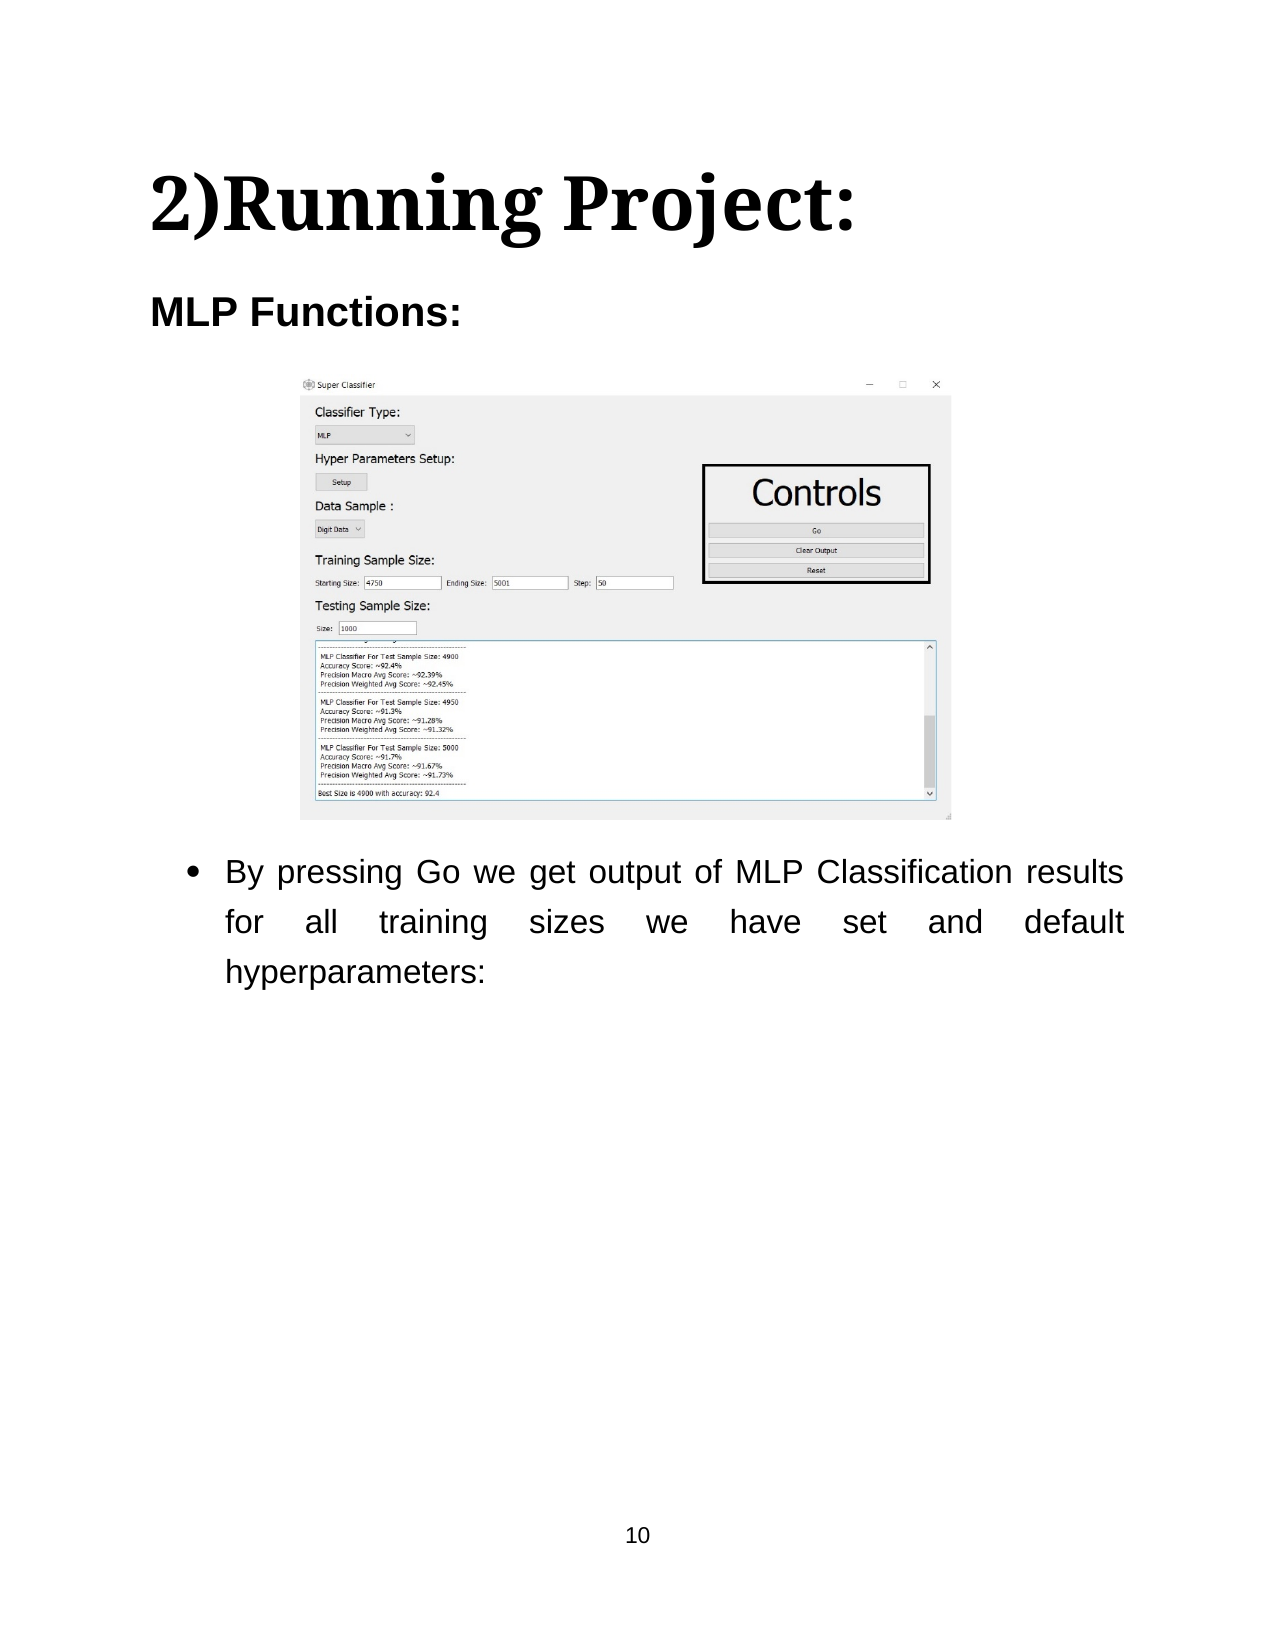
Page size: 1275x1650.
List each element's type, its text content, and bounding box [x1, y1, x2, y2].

subtitle MLP Functions: [150, 287, 1125, 335]
list By pressing Go we get output of MLP Classification results for all training sizes we have set and default hyperparameters: [187, 852, 1125, 991]
picture [300, 374, 952, 820]
subtitle 2)Running Project: [150, 150, 1125, 252]
